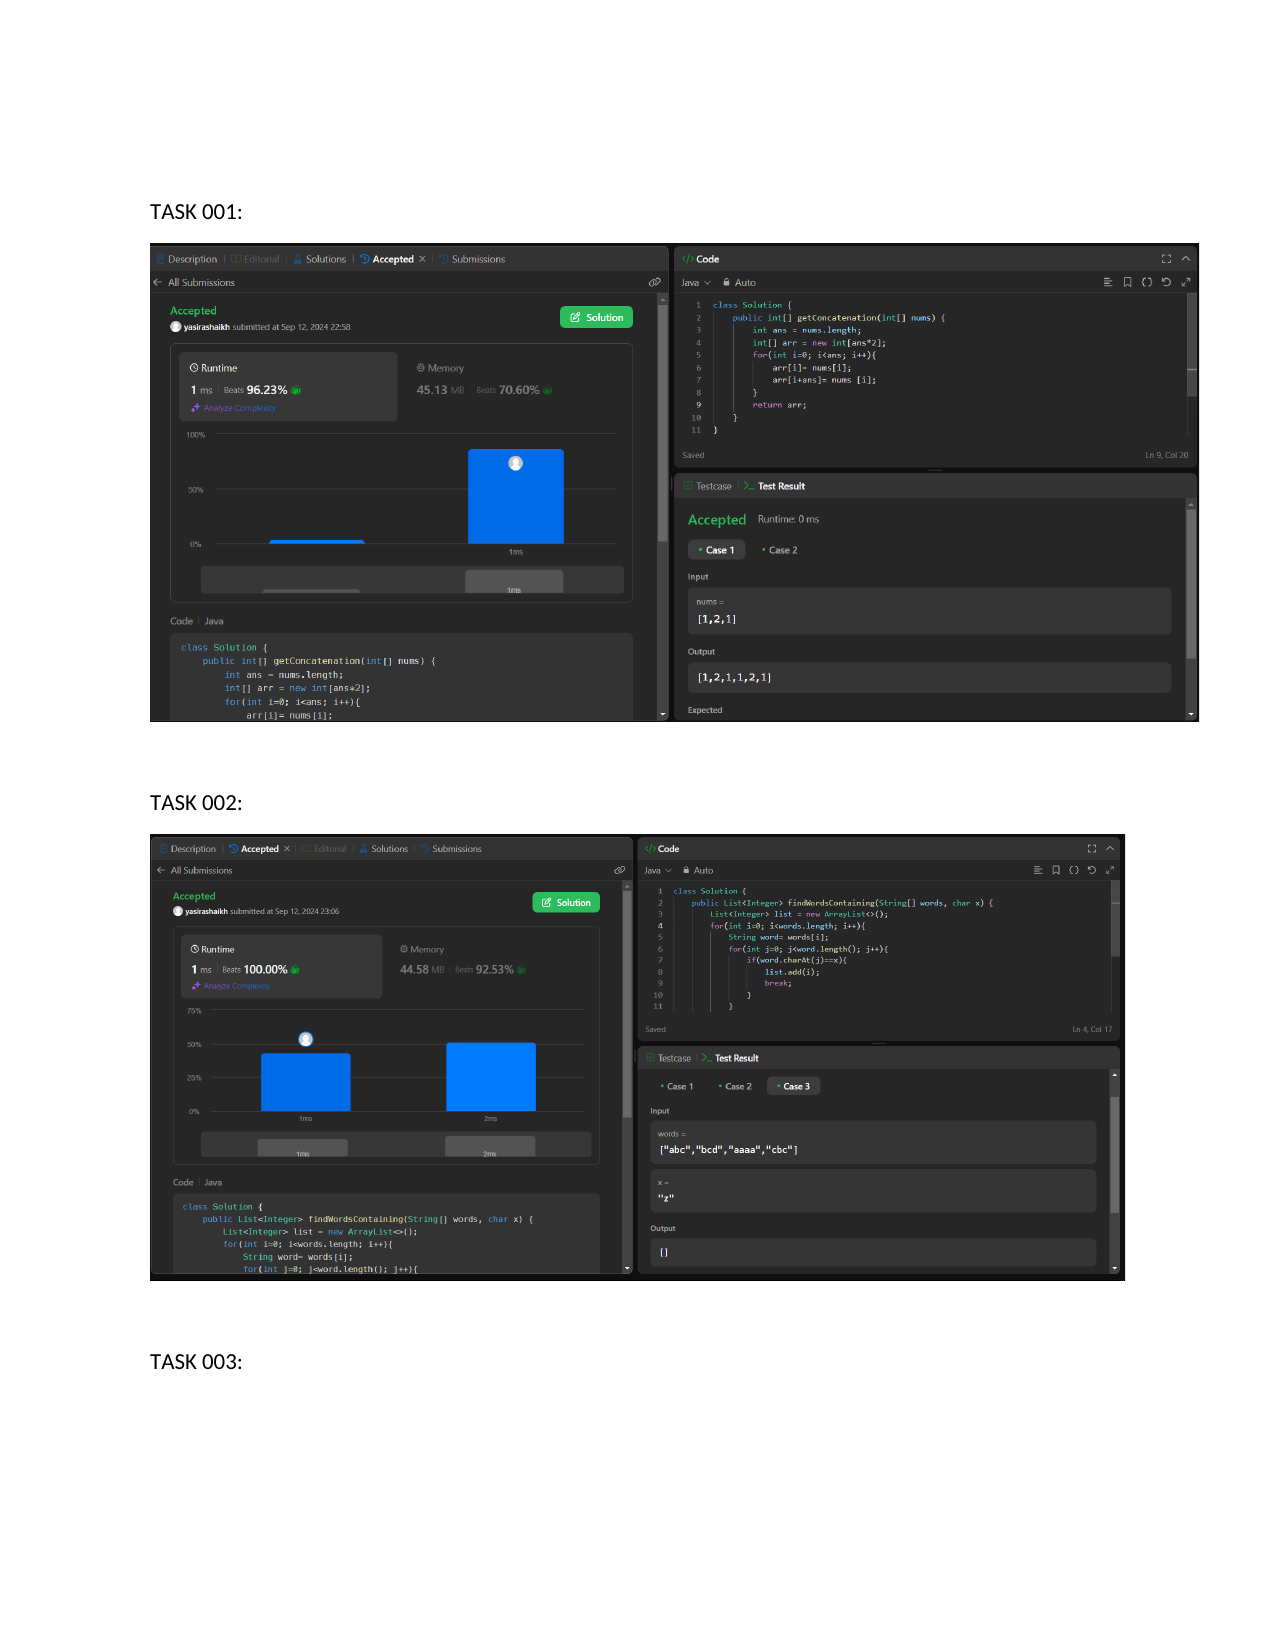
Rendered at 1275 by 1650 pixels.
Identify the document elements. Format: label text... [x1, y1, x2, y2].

picture [150, 243, 1200, 722]
text TASK 001: [150, 197, 1125, 225]
text TASK 003: [150, 1347, 1125, 1375]
text TASK 002: [150, 788, 1125, 816]
picture [150, 834, 1125, 1281]
